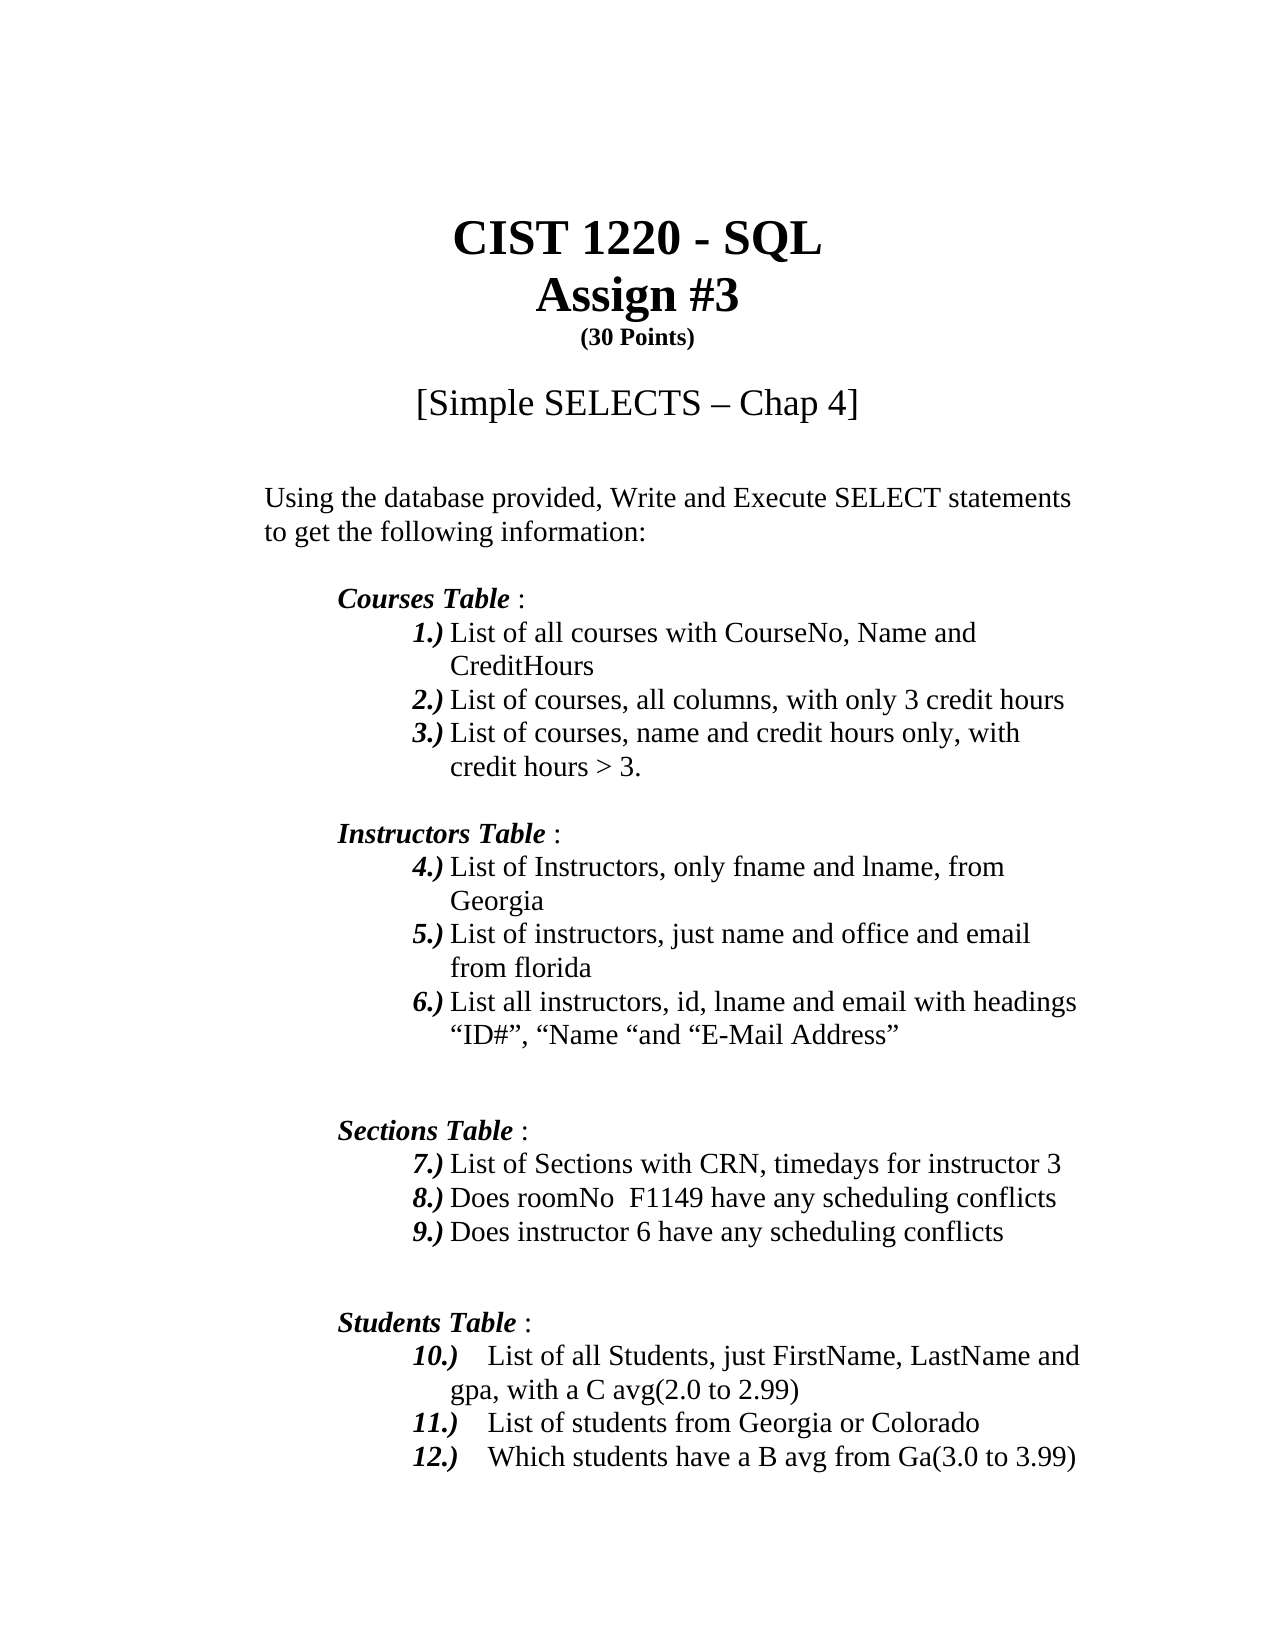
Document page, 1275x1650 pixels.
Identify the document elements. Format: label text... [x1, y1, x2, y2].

list List of instructors, just name and office and email from florida [412, 917, 1087, 984]
list List of courses, all columns, with only 3 credit hours [412, 682, 1087, 715]
list List of Sections with CRN, timedays for instructor 3 [412, 1147, 1087, 1180]
list List all instructors, id, lname and email with headings “ID#”, “Name “and “E-Mail Address” [412, 984, 1087, 1051]
title Assign #3 [187, 265, 1087, 322]
text Students Table : [337, 1305, 1087, 1338]
list Which students have a B avg from Ga(3.0 to 3.99) [412, 1439, 1087, 1472]
text (30 Points) [187, 322, 1087, 351]
list Does instructor 6 have any scheduling conflicts [412, 1214, 1087, 1247]
title CIST 1220 - SQL [187, 207, 1087, 265]
text Sections Table : [337, 1113, 1087, 1147]
text Using the database provided, Write and Execute SELECT statements to get the following information: [264, 481, 1087, 548]
list List of all courses with CourseNo, Name and CreditHours [412, 615, 1087, 682]
text Instructors Table : [337, 816, 1087, 849]
text Courses Table : [337, 581, 1087, 615]
list Does roomNo F1149 have any scheduling conflicts [412, 1180, 1087, 1214]
list List of students from Georgia or Colorado [412, 1405, 1087, 1439]
list List of courses, name and credit hours only, with credit hours > 3. [412, 715, 1087, 782]
list List of all Students, just FirstName, LastName and gpa, with a C avg(2.0 to 2.99) [412, 1338, 1087, 1405]
text [Simple SELECTS – Chap 4] [187, 380, 1087, 423]
list List of Instructors, only fname and lname, from Georgia [412, 849, 1087, 917]
